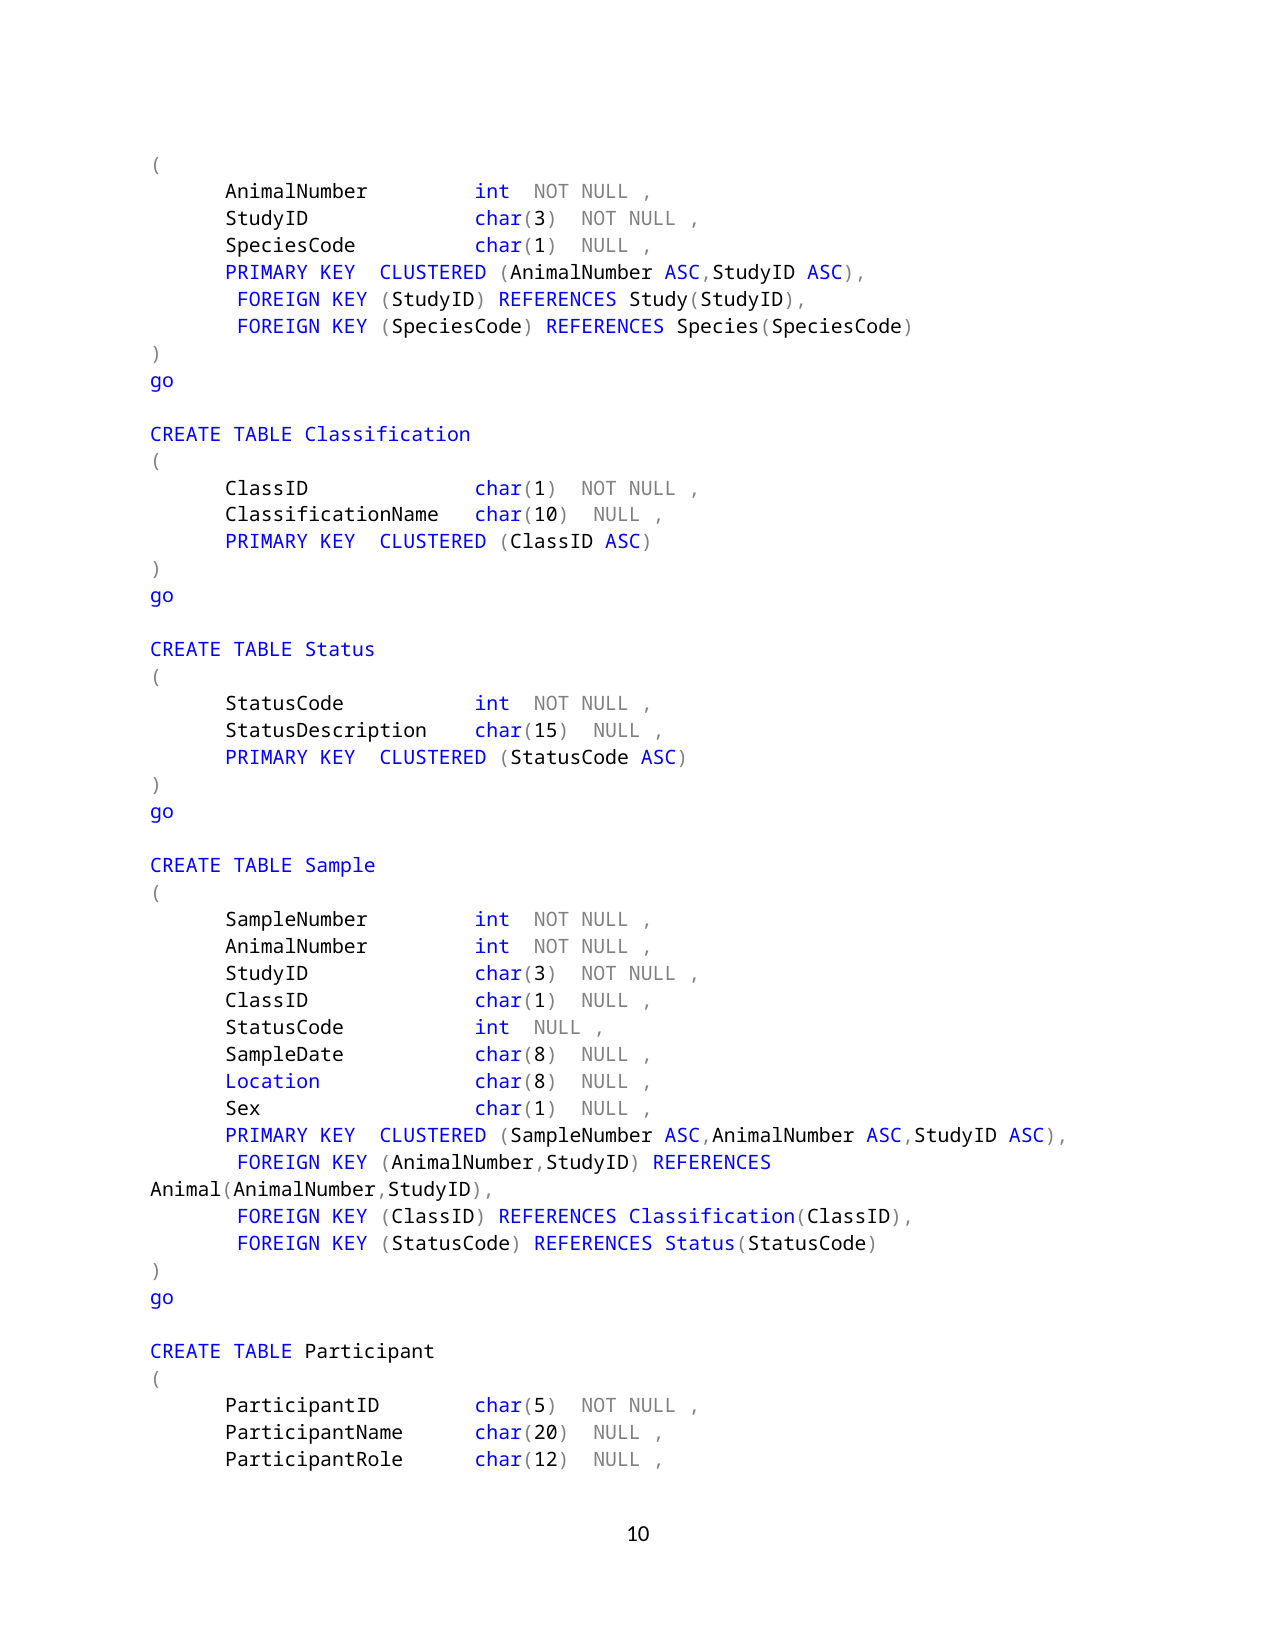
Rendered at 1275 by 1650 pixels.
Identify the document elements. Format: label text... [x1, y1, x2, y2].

text ( [150, 447, 1125, 474]
text PRIMARY KEY CLUSTERED (AnimalNumber ASC,StudyID ASC), [150, 258, 1125, 285]
text FOREIGN KEY (ClassID) REFERENCES Classification(ClassID), [150, 1202, 1125, 1229]
text PRIMARY KEY CLUSTERED (StatusCode ASC) [150, 743, 1125, 771]
text Sex char(1) NULL , [150, 1094, 1125, 1121]
text FOREIGN KEY (StatusCode) REFERENCES Status(StatusCode) [150, 1229, 1125, 1256]
text ClassificationName char(10) NULL , [150, 501, 1125, 528]
text AnimalNumber int NOT NULL , [150, 932, 1125, 959]
text ClassID char(1) NOT NULL , [150, 474, 1125, 501]
text StatusCode int NULL , [150, 1013, 1125, 1040]
text ) [150, 771, 1125, 797]
text ParticipantName char(20) NULL , [150, 1418, 1125, 1445]
text AnimalNumber int NOT NULL , [150, 177, 1125, 204]
text ( [150, 150, 1125, 177]
text ( [150, 1364, 1125, 1391]
text go [150, 366, 1125, 393]
text ) [150, 339, 1125, 366]
text FOREIGN KEY (AnimalNumber,StudyID) REFERENCES Animal(AnimalNumber,StudyID), [150, 1148, 1125, 1202]
text PRIMARY KEY CLUSTERED (SampleNumber ASC,AnimalNumber ASC,StudyID ASC), [150, 1121, 1125, 1148]
text ) [150, 1256, 1125, 1283]
text FOREIGN KEY (StudyID) REFERENCES Study(StudyID), [150, 285, 1125, 312]
text ClassID char(1) NULL , [150, 986, 1125, 1013]
text SpeciesCode char(1) NULL , [150, 231, 1125, 258]
text Location char(8) NULL , [150, 1067, 1125, 1094]
text go [150, 797, 1125, 824]
text StatusDescription char(15) NULL , [150, 717, 1125, 743]
text SampleDate char(8) NULL , [150, 1040, 1125, 1067]
text ParticipantID char(5) NOT NULL , [150, 1391, 1125, 1418]
text CREATE TABLE Classification [150, 420, 1125, 447]
text PRIMARY KEY CLUSTERED (ClassID ASC) [150, 528, 1125, 555]
text ( [150, 663, 1125, 689]
text StudyID char(3) NOT NULL , [150, 204, 1125, 231]
text go [150, 1283, 1125, 1310]
text ) [150, 555, 1125, 582]
text ParticipantRole char(12) NULL , [150, 1445, 1125, 1472]
text go [150, 582, 1125, 609]
text CREATE TABLE Sample [150, 851, 1125, 878]
text ( [150, 878, 1125, 905]
text StudyID char(3) NOT NULL , [150, 959, 1125, 986]
text CREATE TABLE Participant [150, 1337, 1125, 1364]
text StatusCode int NOT NULL , [150, 689, 1125, 717]
text SampleNumber int NOT NULL , [150, 905, 1125, 932]
text FOREIGN KEY (SpeciesCode) REFERENCES Species(SpeciesCode) [150, 312, 1125, 339]
text CREATE TABLE Status [150, 636, 1125, 663]
